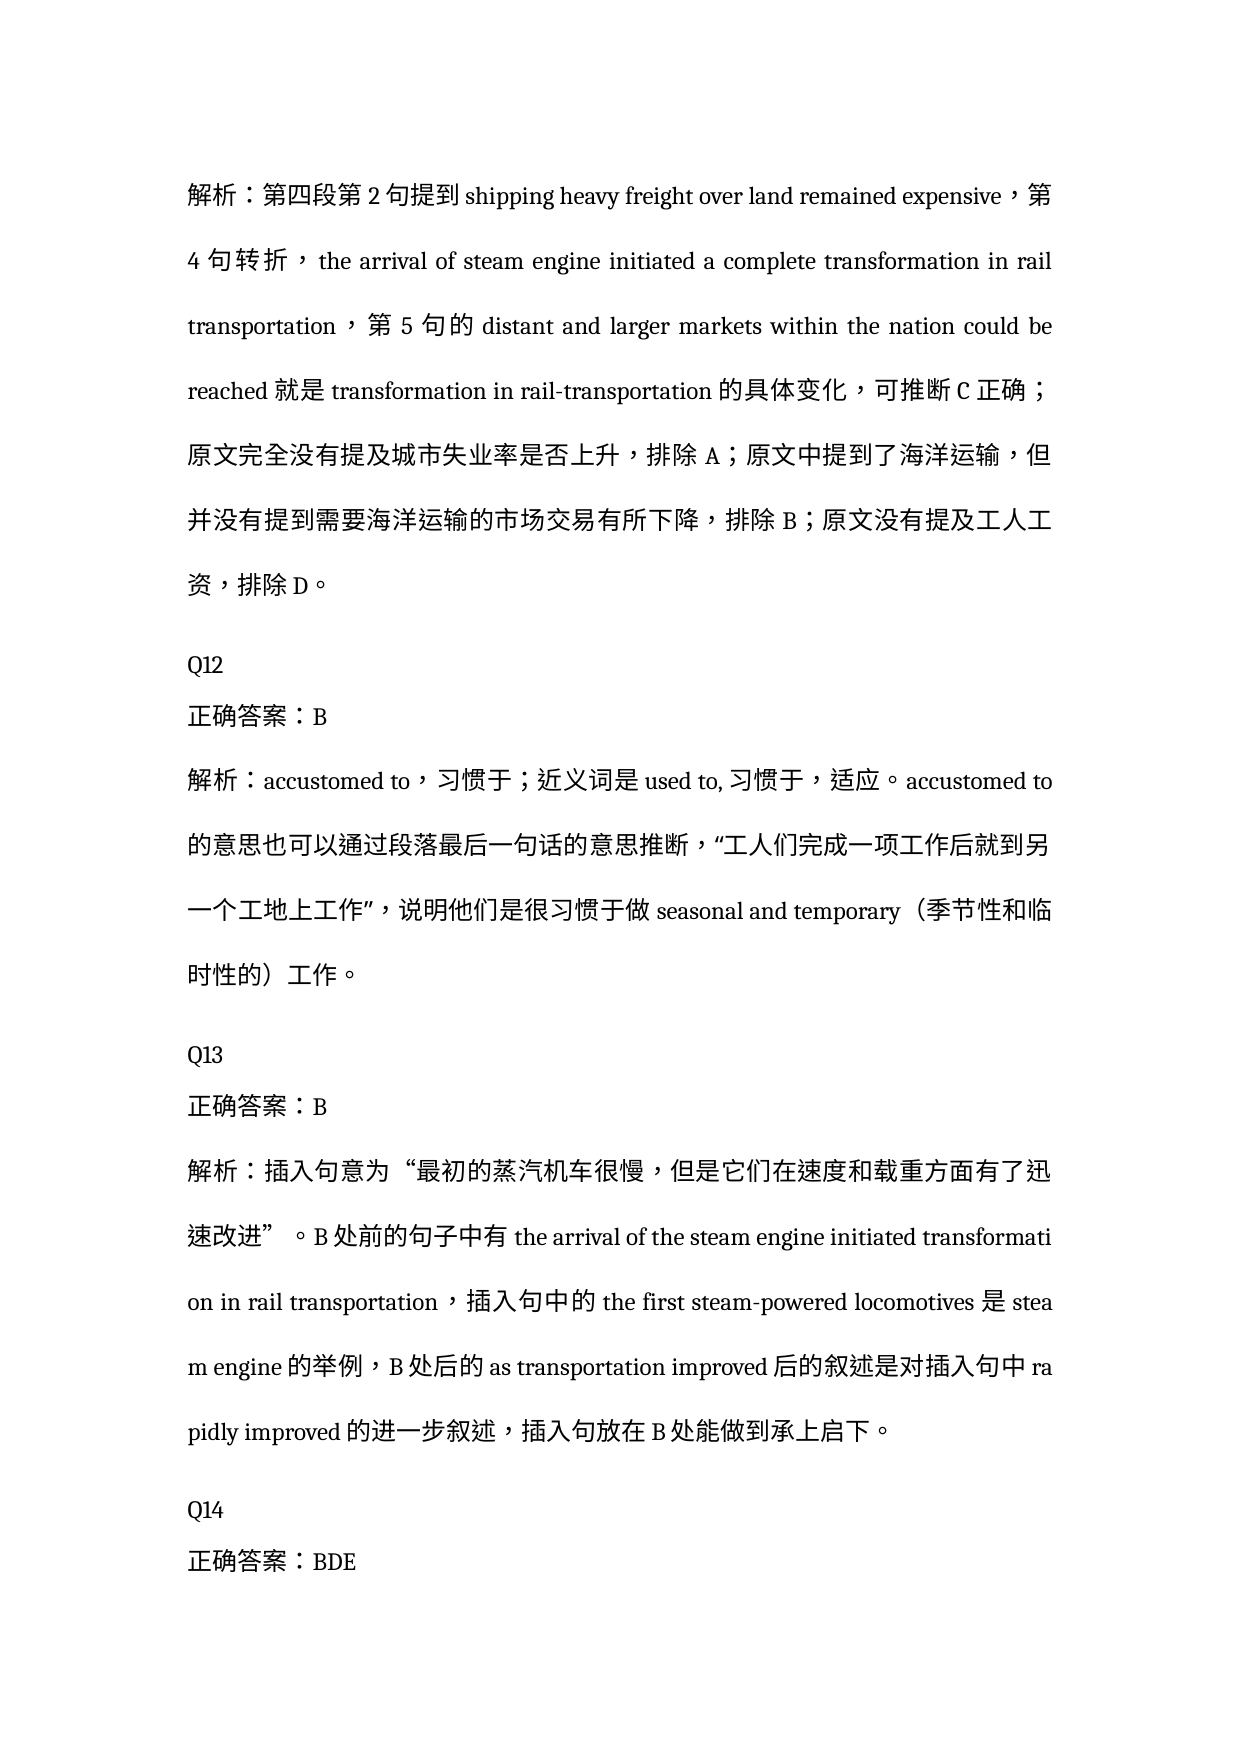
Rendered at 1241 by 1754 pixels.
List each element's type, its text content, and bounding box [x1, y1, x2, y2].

text 解析：accustomed to，习惯于；近义词是used to, 习惯于，适应。accustomed to的意思也可以通过段落最后一句话的意思推断，“工人们完成一项工作后就到另一个工地上工作”，说明他们是很习惯于做seasonal and temporary（季节性和临时性的）工作。 [187, 747, 1053, 1007]
text 正确答案：BDE [187, 1527, 1053, 1592]
text Q13 [187, 1039, 1053, 1072]
text Q12 [187, 649, 1053, 682]
text 正确答案：B [187, 682, 1053, 747]
text 解析：第四段第2句提到shipping heavy freight over land remained expensive，第4句转折，the arrival of steam engine initiated a complete transformation in rail transportation，第5句的distant and larger markets within the nation could be reached就是transformation in rail-transportation的具体变化，可推断C正确；原文完全没有提及城市失业率是否上升，排除A；原文中提到了海洋运输，但并没有提到需要海洋运输的市场交易有所下降，排除B；原文没有提及工人工资，排除D。 [187, 162, 1053, 617]
text Q14 [187, 1494, 1053, 1527]
text 解析：插入句意为“最初的蒸汽机车很慢，但是它们在速度和载重方面有了迅速改进”。B处前的句子中有the arrival of the steam engine initiated transformation in rail transportation，插入句中的the first steam-powered locomotives是steam engine的举例，B处后的as transportation improved后的叙述是对插入句中rapidly improved的进一步叙述，插入句放在B处能做到承上启下。 [187, 1137, 1053, 1462]
text 正确答案：B [187, 1072, 1053, 1137]
